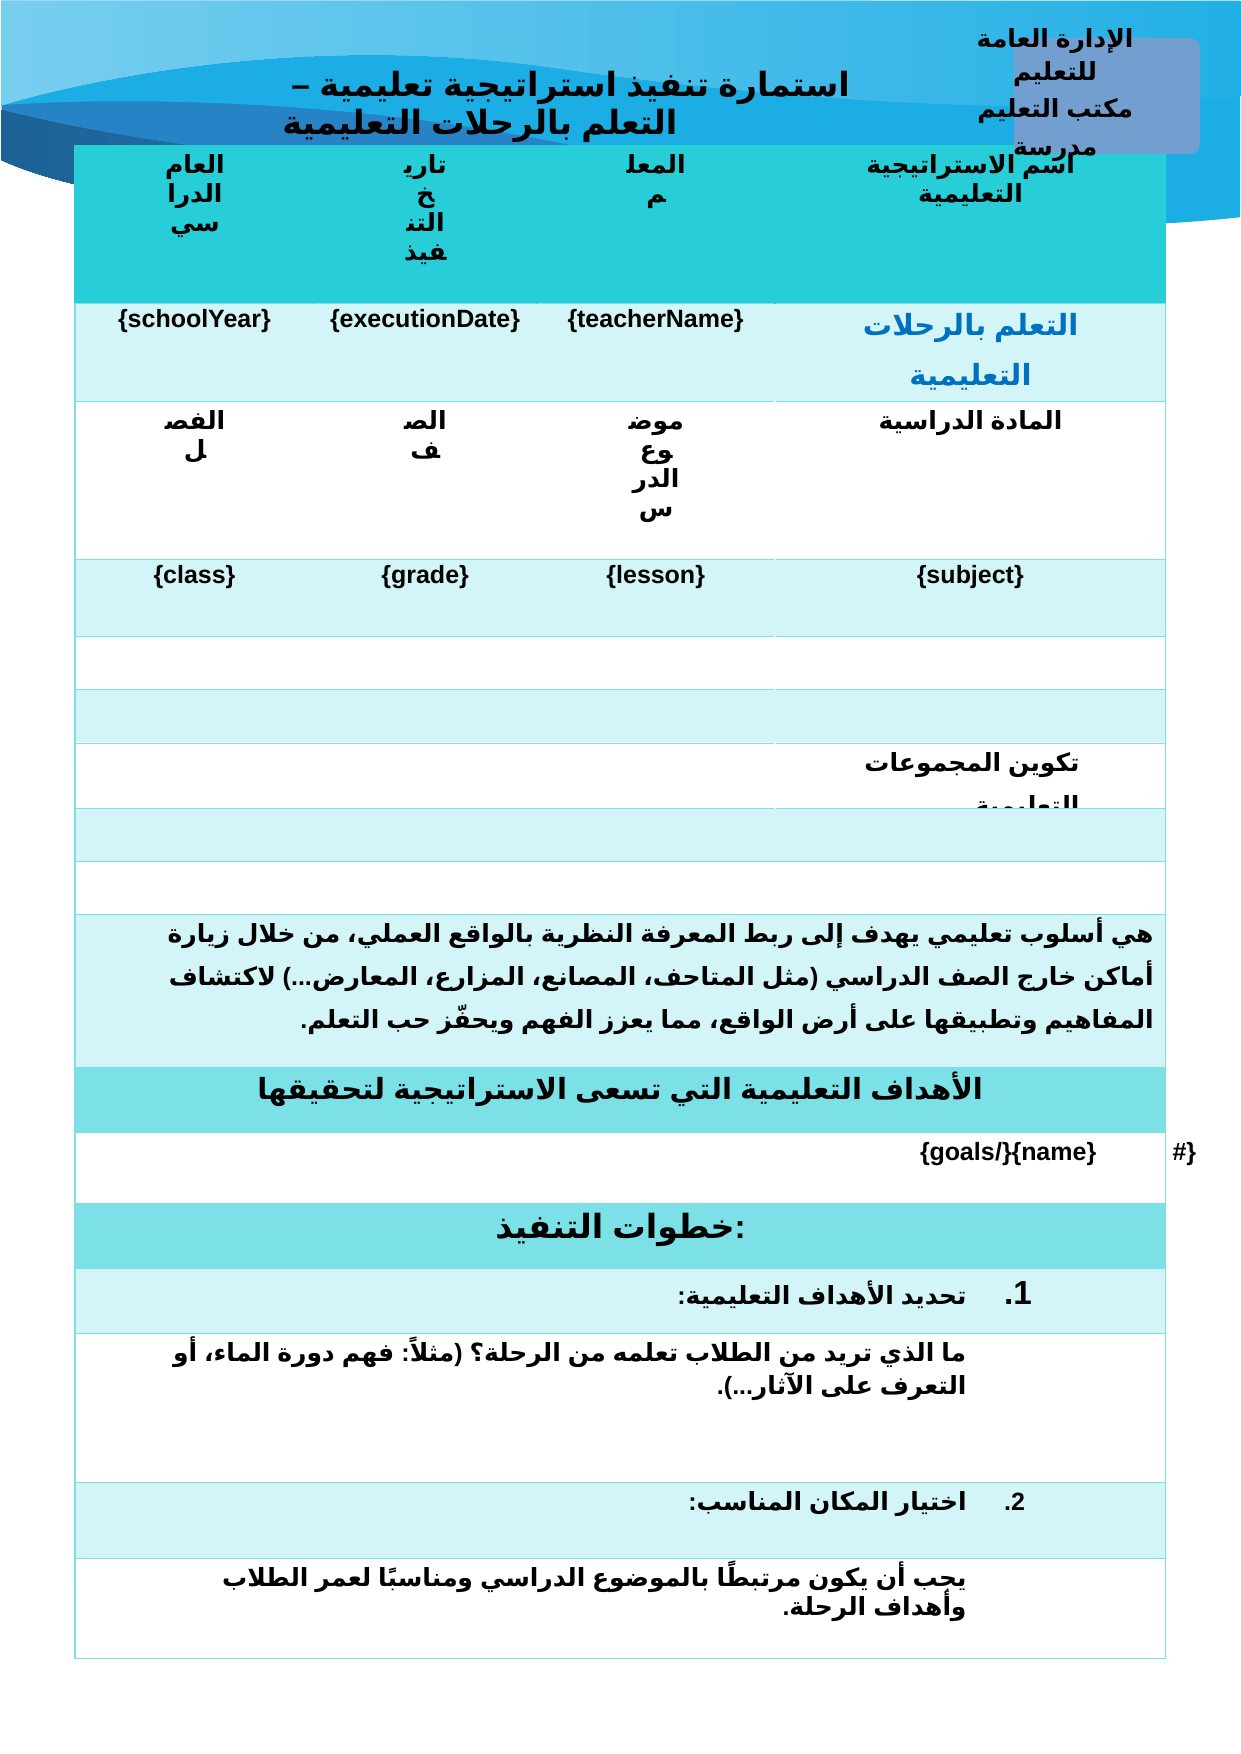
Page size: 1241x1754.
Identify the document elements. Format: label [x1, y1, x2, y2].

table_cell [76, 742, 1165, 808]
table_header [75, 116, 1013, 145]
table_cell [76, 636, 1165, 689]
table_cell [76, 401, 1165, 559]
table_cell [76, 1133, 1165, 1203]
table_cell [76, 862, 1165, 914]
